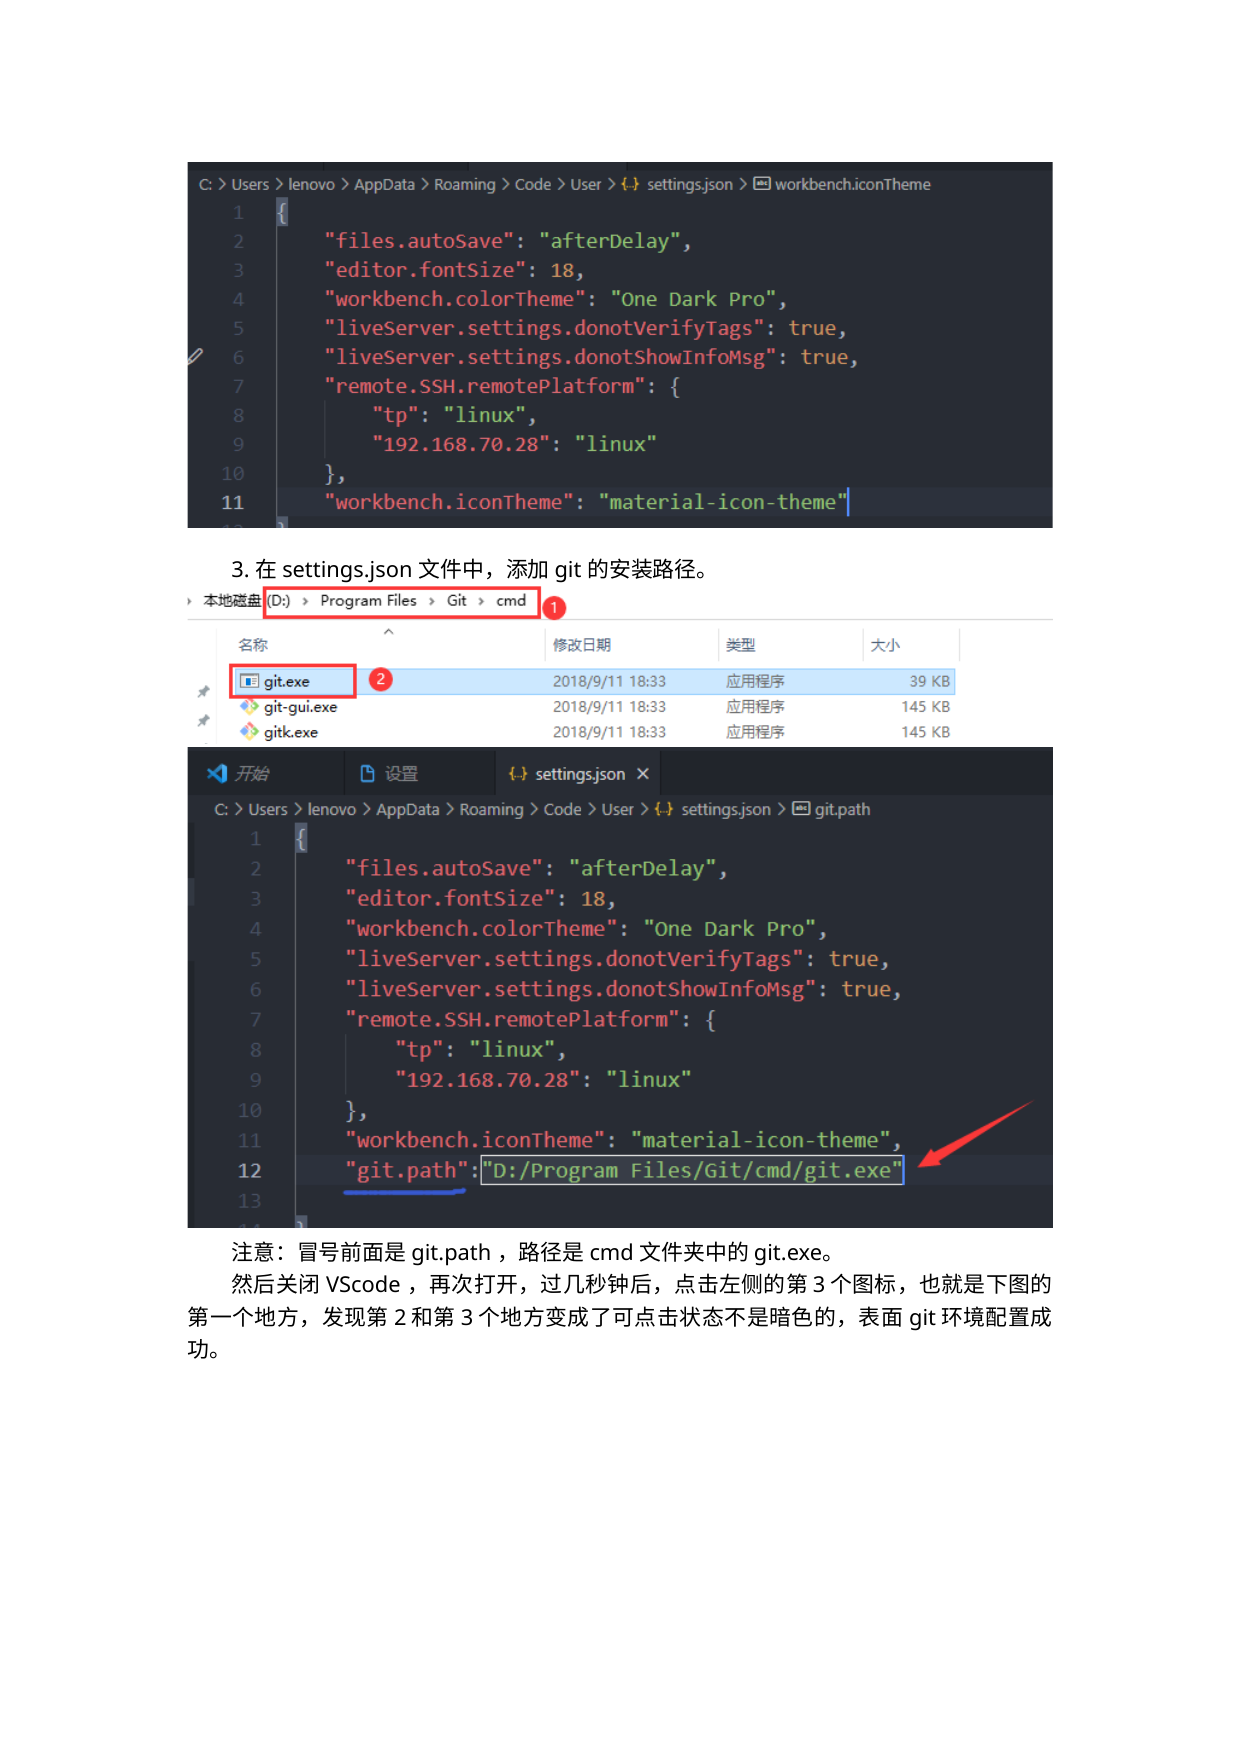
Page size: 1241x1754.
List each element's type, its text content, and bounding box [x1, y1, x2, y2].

picture [187, 747, 1053, 1228]
text 然后关闭 VScode ，再次打开，过几秒钟后，点击左侧的第3个图标，也就是下图的第一个地方，发现第2和第3个地方变成了可点击状态不是暗色的，表面git环境配置成功。 [187, 1267, 1053, 1364]
picture [187, 584, 1053, 744]
picture [187, 162, 1053, 528]
text 注意：冒号前面是 git.path ，路径是 cmd 文件夹中的 git.exe。 [187, 1234, 1053, 1267]
text 3. 在 settings.json 文件中，添加 git 的安装路径。 [187, 552, 1053, 584]
